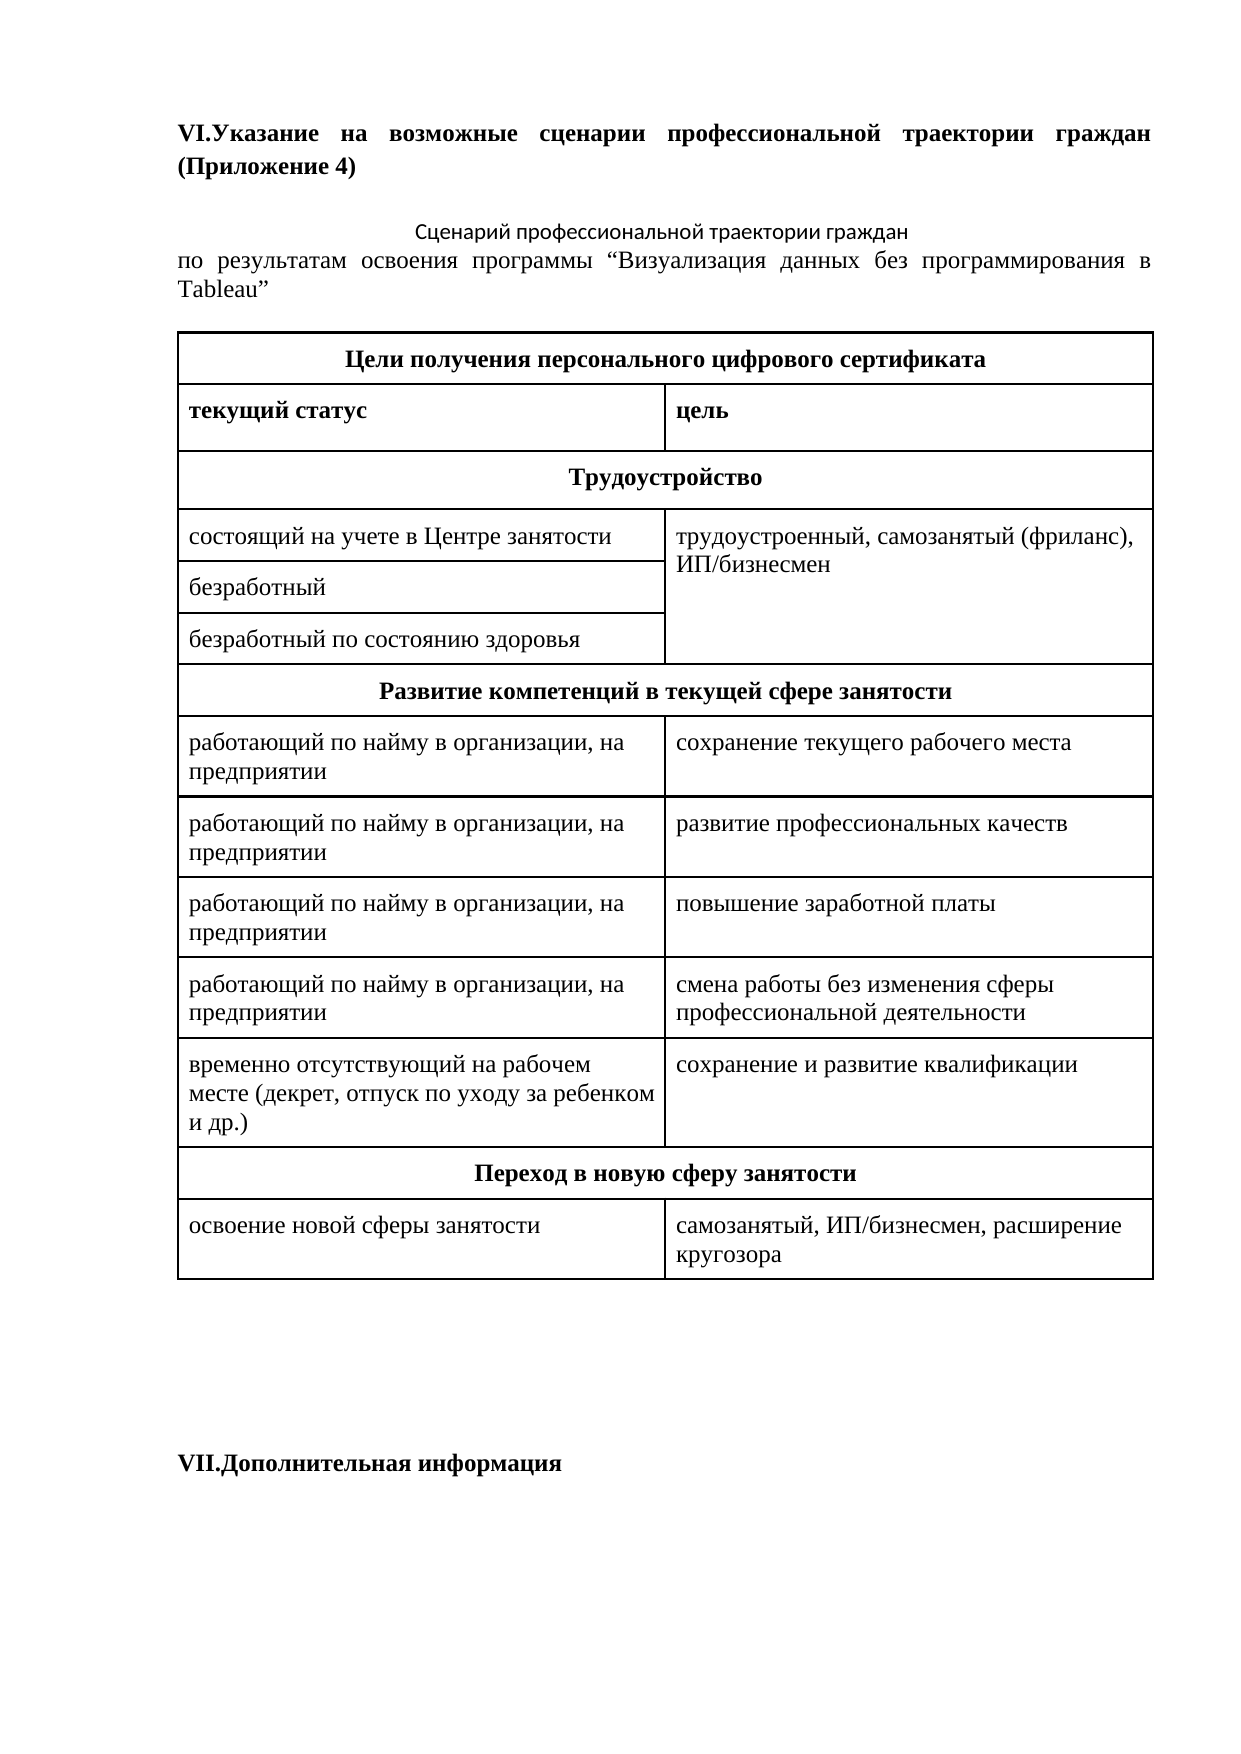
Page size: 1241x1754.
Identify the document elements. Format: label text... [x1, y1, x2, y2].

text VII.Дополнительная информация [177, 1448, 1152, 1477]
table_cell трудоустроенный, самозанятый (фриланс), ИП/бизнесмен [666, 510, 1152, 663]
table_cell развитие профессиональных качеств [666, 798, 1152, 876]
table_cell состоящий на учете в Центре занятости [179, 510, 664, 560]
table_cell Переход в новую сферу занятости [179, 1148, 1152, 1197]
table_cell сохранение текущего рабочего места [666, 717, 1152, 795]
table_header Цели получения персонального цифрового сертификата [179, 334, 1152, 383]
table_cell безработный [179, 562, 664, 612]
text по результатам освоения программы “Визуализация данных без программирования в Tableau” [177, 245, 1152, 303]
table_cell цель [666, 385, 1152, 450]
table_cell работающий по найму в организации, на предприятии [179, 798, 664, 876]
text VI.Указание на возможные сценарии профессиональной траектории граждан (Приложение 4) [177, 147, 1152, 180]
table_cell Развитие компетенций в текущей сфере занятости [179, 665, 1152, 715]
table_cell повышение заработной платы [666, 878, 1152, 956]
table_cell самозанятый, ИП/бизнесмен, расширение кругозора [666, 1200, 1152, 1278]
table_cell освоение новой сферы занятости [179, 1200, 664, 1278]
table_cell сохранение и развитие квалификации [666, 1039, 1152, 1146]
table_cell работающий по найму в организации, на предприятии [179, 878, 664, 956]
table_cell Трудоустройство [179, 452, 1152, 508]
table_cell работающий по найму в организации, на предприятии [179, 958, 664, 1037]
table_cell временно отсутствующий на рабочем месте (декрет, отпуск по уходу за ребенком и др.) [179, 1039, 664, 1146]
table_cell текущий статус [179, 385, 664, 450]
table_cell безработный по состоянию здоровья [179, 614, 664, 663]
table_cell смена работы без изменения сферы профессиональной деятельности [666, 958, 1152, 1037]
table_cell работающий по найму в организации, на предприятии [179, 717, 664, 795]
